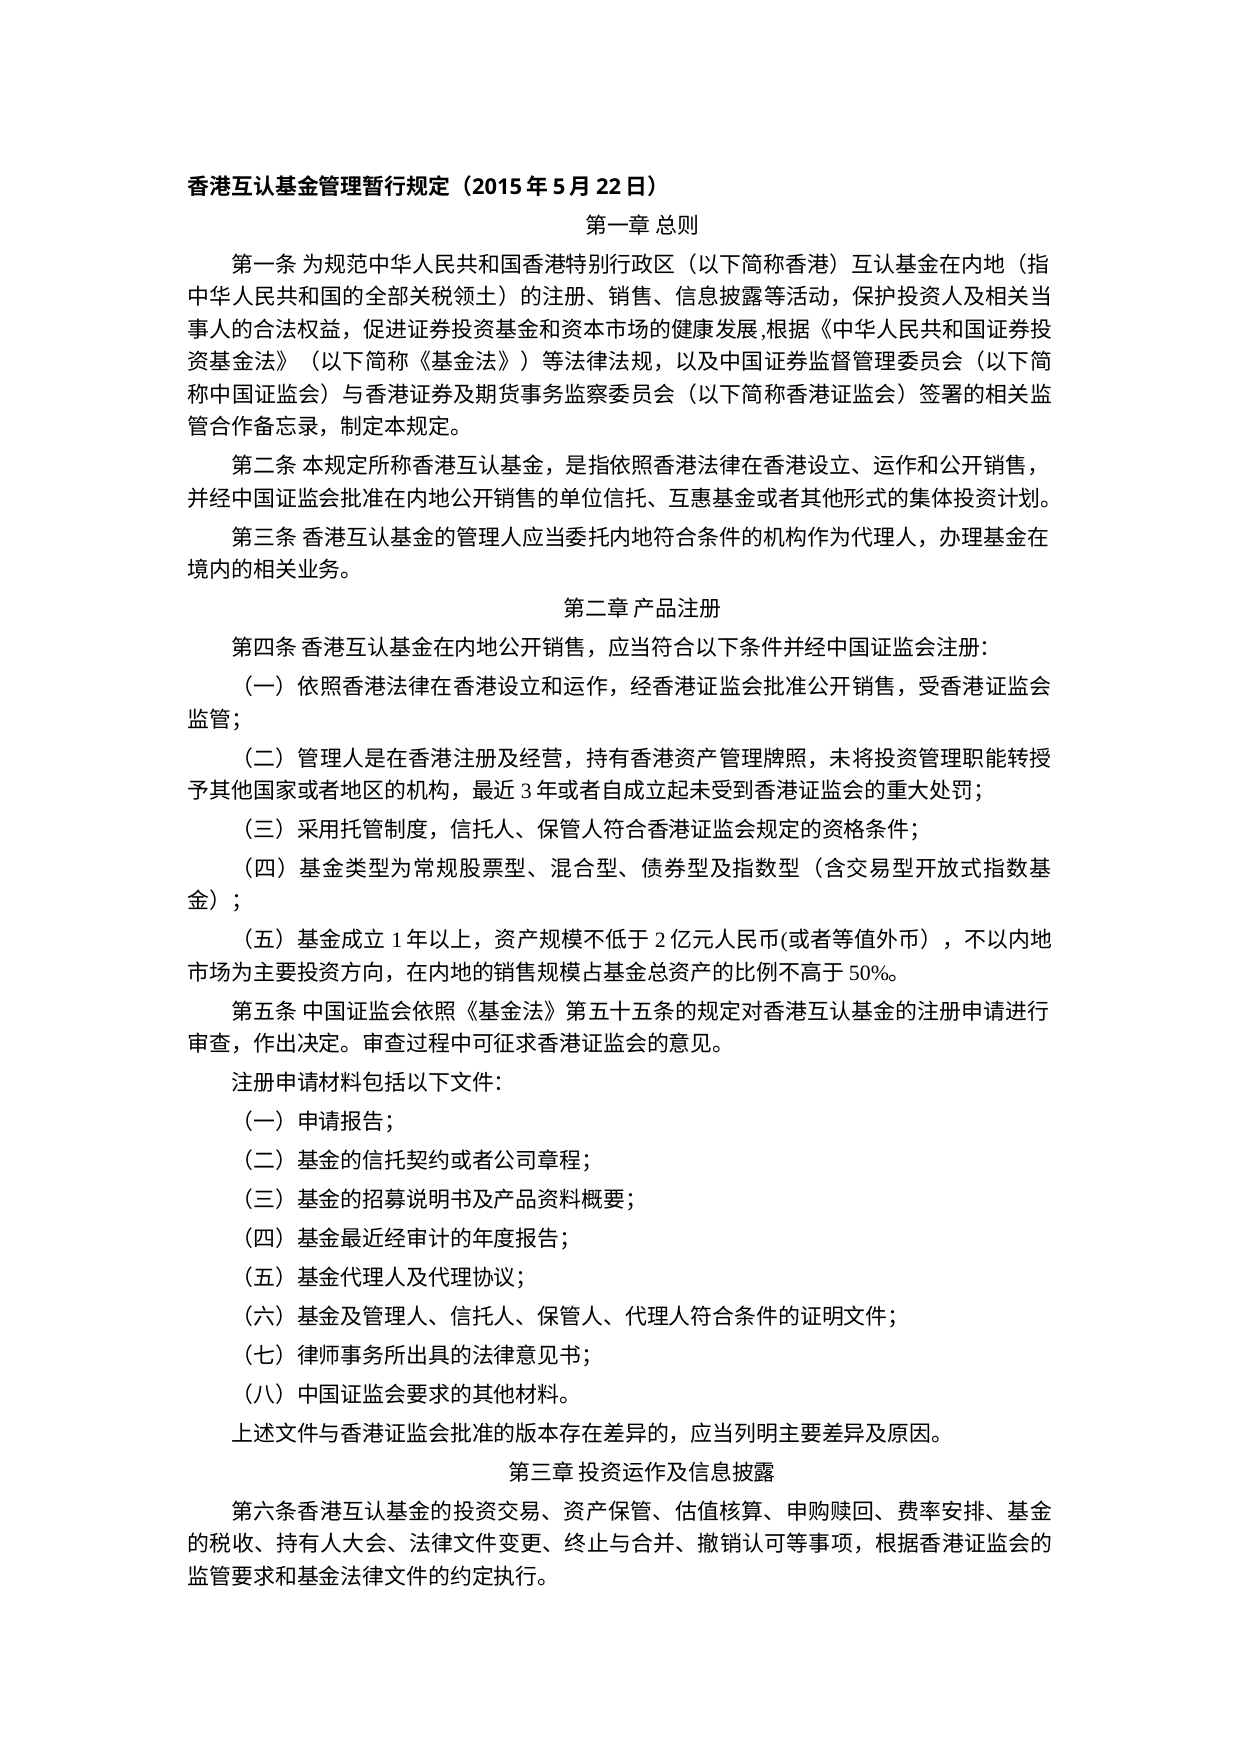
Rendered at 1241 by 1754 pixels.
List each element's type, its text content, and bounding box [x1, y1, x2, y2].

text （二）基金的信托契约或者公司章程； [187, 1143, 1053, 1175]
text 第六条香港互认基金的投资交易、资产保管、估值核算、申购赎回、费率安排、基金的税收、持有人大会、法律文件变更、终止与合并、撤销认可等事项，根据香港证监会的监管要求和基金法律文件的约定执行。 [187, 1493, 1053, 1591]
text 第一章 总则 [187, 207, 1053, 240]
text （一）申请报告； [187, 1104, 1053, 1136]
text （二）管理人是在香港注册及经营，持有香港资产管理牌照，未将投资管理职能转授予其他国家或者地区的机构，最近 3年或者自成立起未受到香港证监会的重大处罚； [187, 740, 1053, 805]
text 注册申请材料包括以下文件： [187, 1065, 1053, 1097]
text （三）采用托管制度，信托人、保管人符合香港证监会规定的资格条件； [187, 812, 1053, 844]
text （一）依照香港法律在香港设立和运作，经香港证监会批准公开销售，受香港证监会监管； [187, 669, 1053, 734]
text （六）基金及管理人、信托人、保管人、代理人符合条件的证明文件； [187, 1299, 1053, 1331]
text 上述文件与香港证监会批准的版本存在差异的，应当列明主要差异及原因。 [187, 1416, 1053, 1448]
text 第三章 投资运作及信息披露 [187, 1454, 1053, 1487]
text （三）基金的招募说明书及产品资料概要； [187, 1182, 1053, 1214]
text （四）基金最近经审计的年度报告； [187, 1221, 1053, 1253]
text （五）基金成立 1年以上，资产规模不低于 2亿元人民币(或者等值外币），不以内地市场为主要投资方向，在内地的销售规模占基金总资产的比例不高于 50%。 [187, 922, 1053, 987]
text 第五条 中国证监会依照《基金法》第五十五条的规定对香港互认基金的注册申请进行审查，作出决定。审查过程中可征求香港证监会的意见。 [187, 993, 1053, 1058]
text （七）律师事务所出具的法律意见书； [187, 1338, 1053, 1370]
text 第一条 为规范中华人民共和国香港特别行政区（以下简称香港）互认基金在内地（指中华人民共和国的全部关税领土）的注册、销售、信息披露等活动，保护投资人及相关当事人的合法权益，促进证券投资基金和资本市场的健康发展,根据《中华人民共和国证券投资基金法》（以下简称《基金法》）等法律法规，以及中国证券监督管理委员会（以下简称中国证监会）与香港证券及期货事务监察委员会（以下简称香港证监会）签署的相关监管合作备忘录，制定本规定。 [187, 246, 1053, 441]
text 第三条 香港互认基金的管理人应当委托内地符合条件的机构作为代理人，办理基金在境内的相关业务。 [187, 519, 1053, 584]
text 第二章 产品注册 [187, 591, 1053, 623]
text （四）基金类型为常规股票型、混合型、债券型及指数型（含交易型开放式指数基金）； [187, 851, 1053, 916]
text 香港互认基金管理暂行规定（2015年5月22日） [187, 168, 1053, 201]
text （八）中国证监会要求的其他材料。 [187, 1377, 1053, 1409]
text 第二条 本规定所称香港互认基金，是指依照香港法律在香港设立、运作和公开销售，并经中国证监会批准在内地公开销售的单位信托、互惠基金或者其他形式的集体投资计划。 [187, 448, 1053, 513]
text 第四条 香港互认基金在内地公开销售，应当符合以下条件并经中国证监会注册： [187, 630, 1053, 662]
text （五）基金代理人及代理协议； [187, 1260, 1053, 1292]
